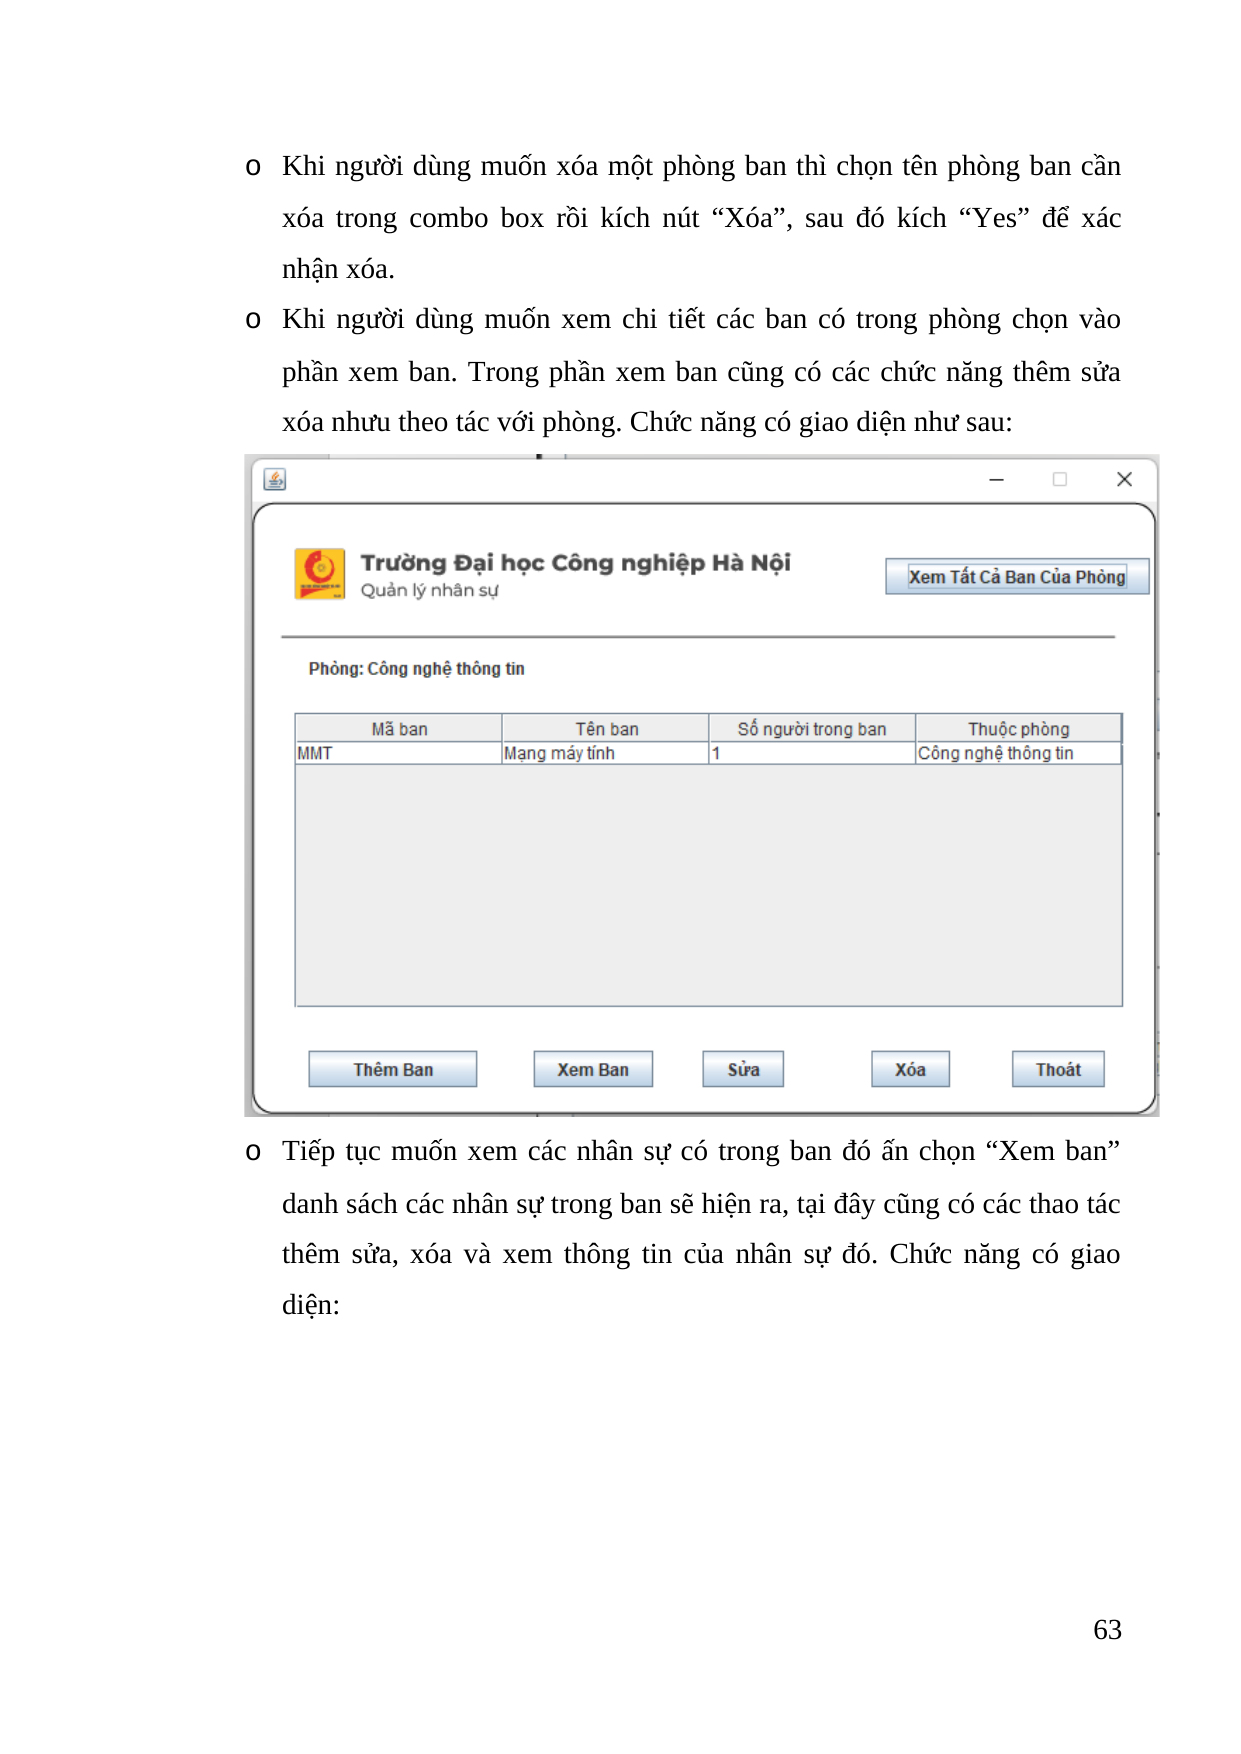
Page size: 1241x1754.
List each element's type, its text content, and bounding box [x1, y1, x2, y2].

list Khi người dùng muốn xóa một phòng ban thì chọn tên phòng ban cần xóa trong combo box rồi kích nút “Xóa”, sau đó kích “Yes” để xác nhận xóa. [244, 148, 1122, 284]
list Khi người dùng muốn xem chi tiết các ban có trong phòng chọn vào phần xem ban. Trong phần xem ban cũng có các chức năng thêm sửa xóa nhưu theo tác với phòng. Chức năng có giao diện như sau: [244, 301, 1122, 438]
picture [244, 454, 1160, 1117]
list Tiếp tục muốn xem các nhân sự có trong ban đó ấn chọn “Xem ban” danh sách các nhân sự trong ban sẽ hiện ra, tại đây cũng có các thao tác thêm sửa, xóa và xem thông tin của nhân sự đó. Chức năng có giao diện: [244, 1133, 1122, 1321]
